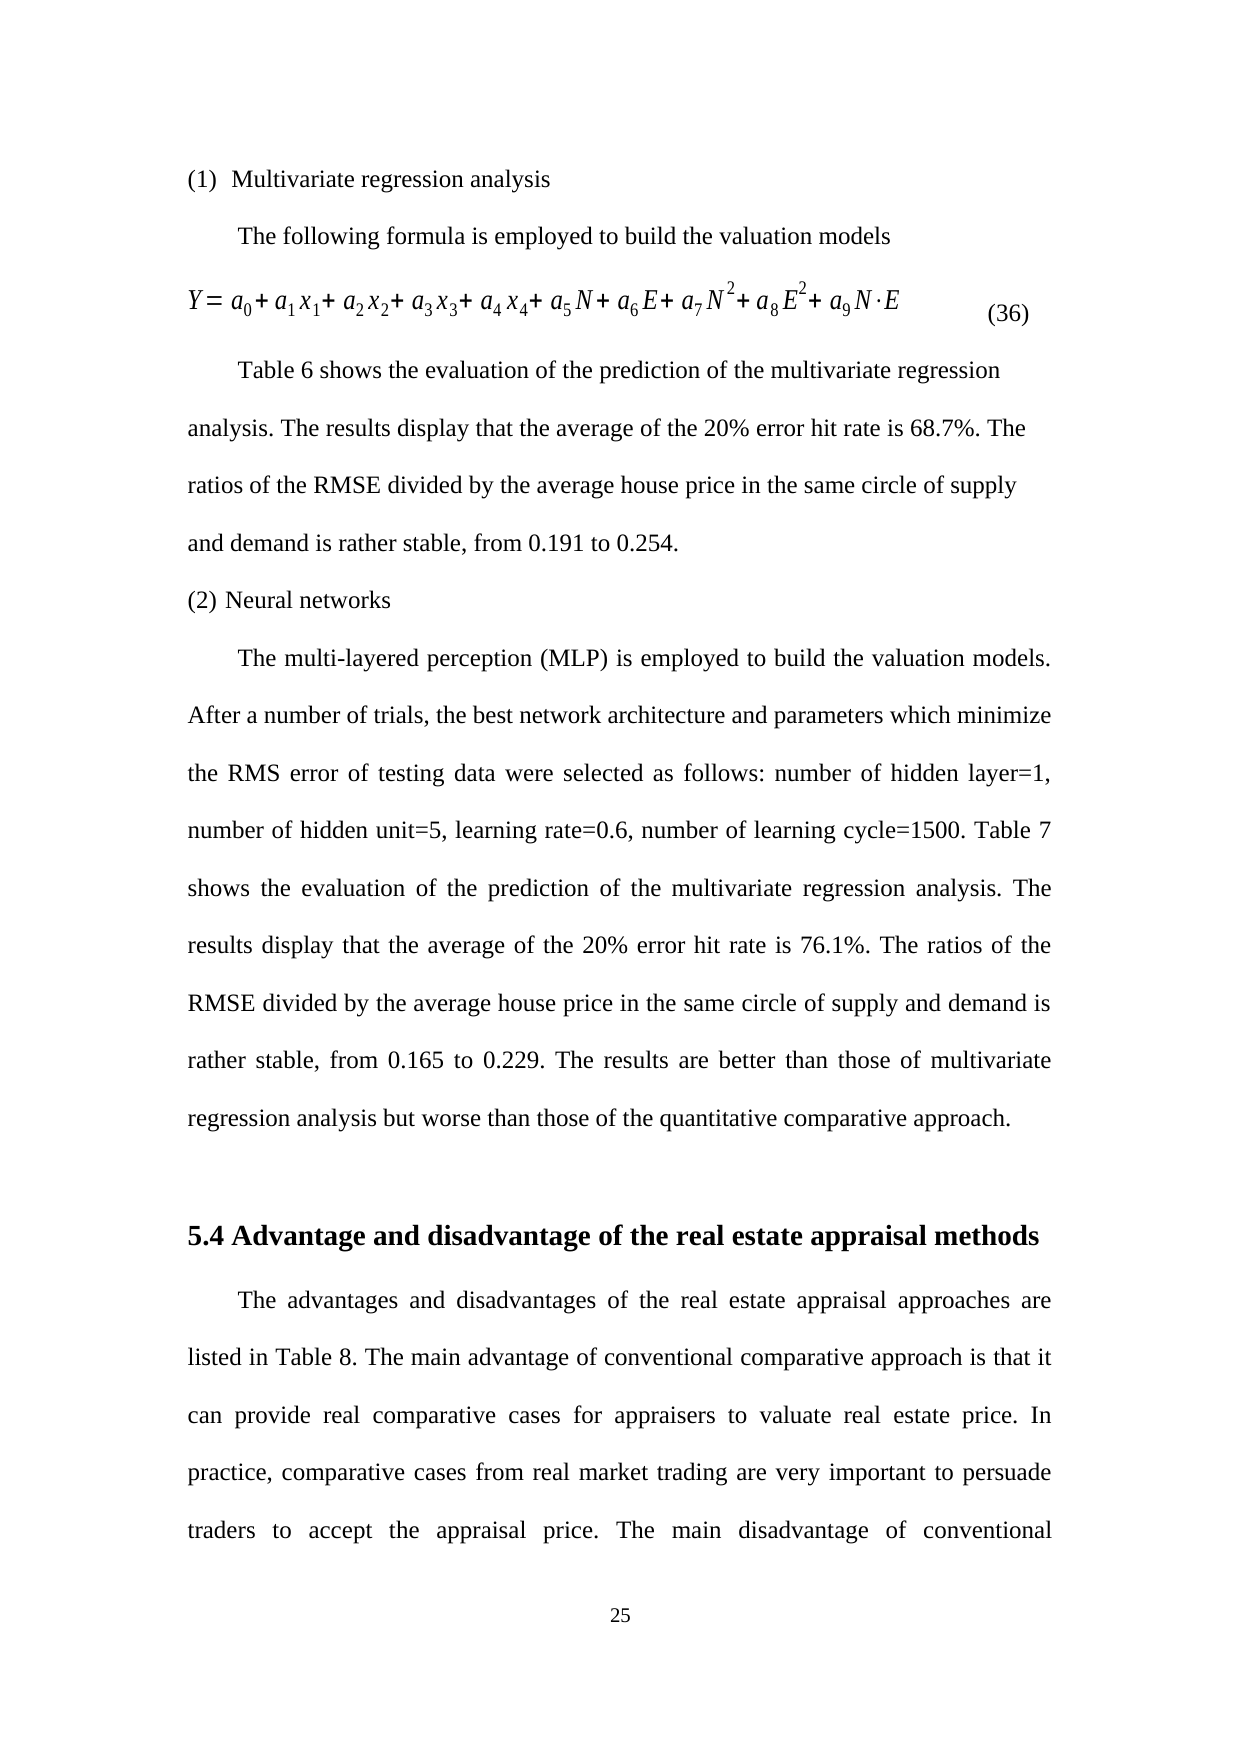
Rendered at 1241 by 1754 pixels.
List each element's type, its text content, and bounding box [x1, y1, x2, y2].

text (36) [187, 279, 1053, 327]
text The following formula is employed to build the valuation models [187, 221, 1053, 250]
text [187, 1285, 1053, 1544]
list Neural networks [187, 585, 1053, 614]
list Multivariate regression analysis [187, 164, 1053, 192]
text Table 6 shows the evaluation of the prediction of the multivariate regression analysis. The results display that the average of the 20% error hit rate is 68.7%. The ratios of the RMSE divided by the average house price in the same circle of supply and demand is rather stable, from 0.191 to 0.254. [187, 355, 1053, 557]
text The multi-layered perception (MLP) is employed to build the valuation models. After a number of trials, the best network architecture and parameters which minimize the RMS error of testing data were selected as follows: number of hidden layer=1, number of hidden unit=5, learning rate=0.6, number of learning cycle=1500. Table 7 shows the evaluation of the prediction of the multivariate regression analysis. The results display that the average of the 20% error hit rate is 76.1%. The ratios of the RMSE divided by the average house price in the same circle of supply and demand is rather stable, from 0.165 to 0.229. The results are better than those of multivariate regression analysis but worse than those of the quantitative comparative approach. [187, 643, 1053, 1132]
text 5.4 Advantage and disadvantage of the real estate appraisal methods [187, 1218, 1053, 1251]
